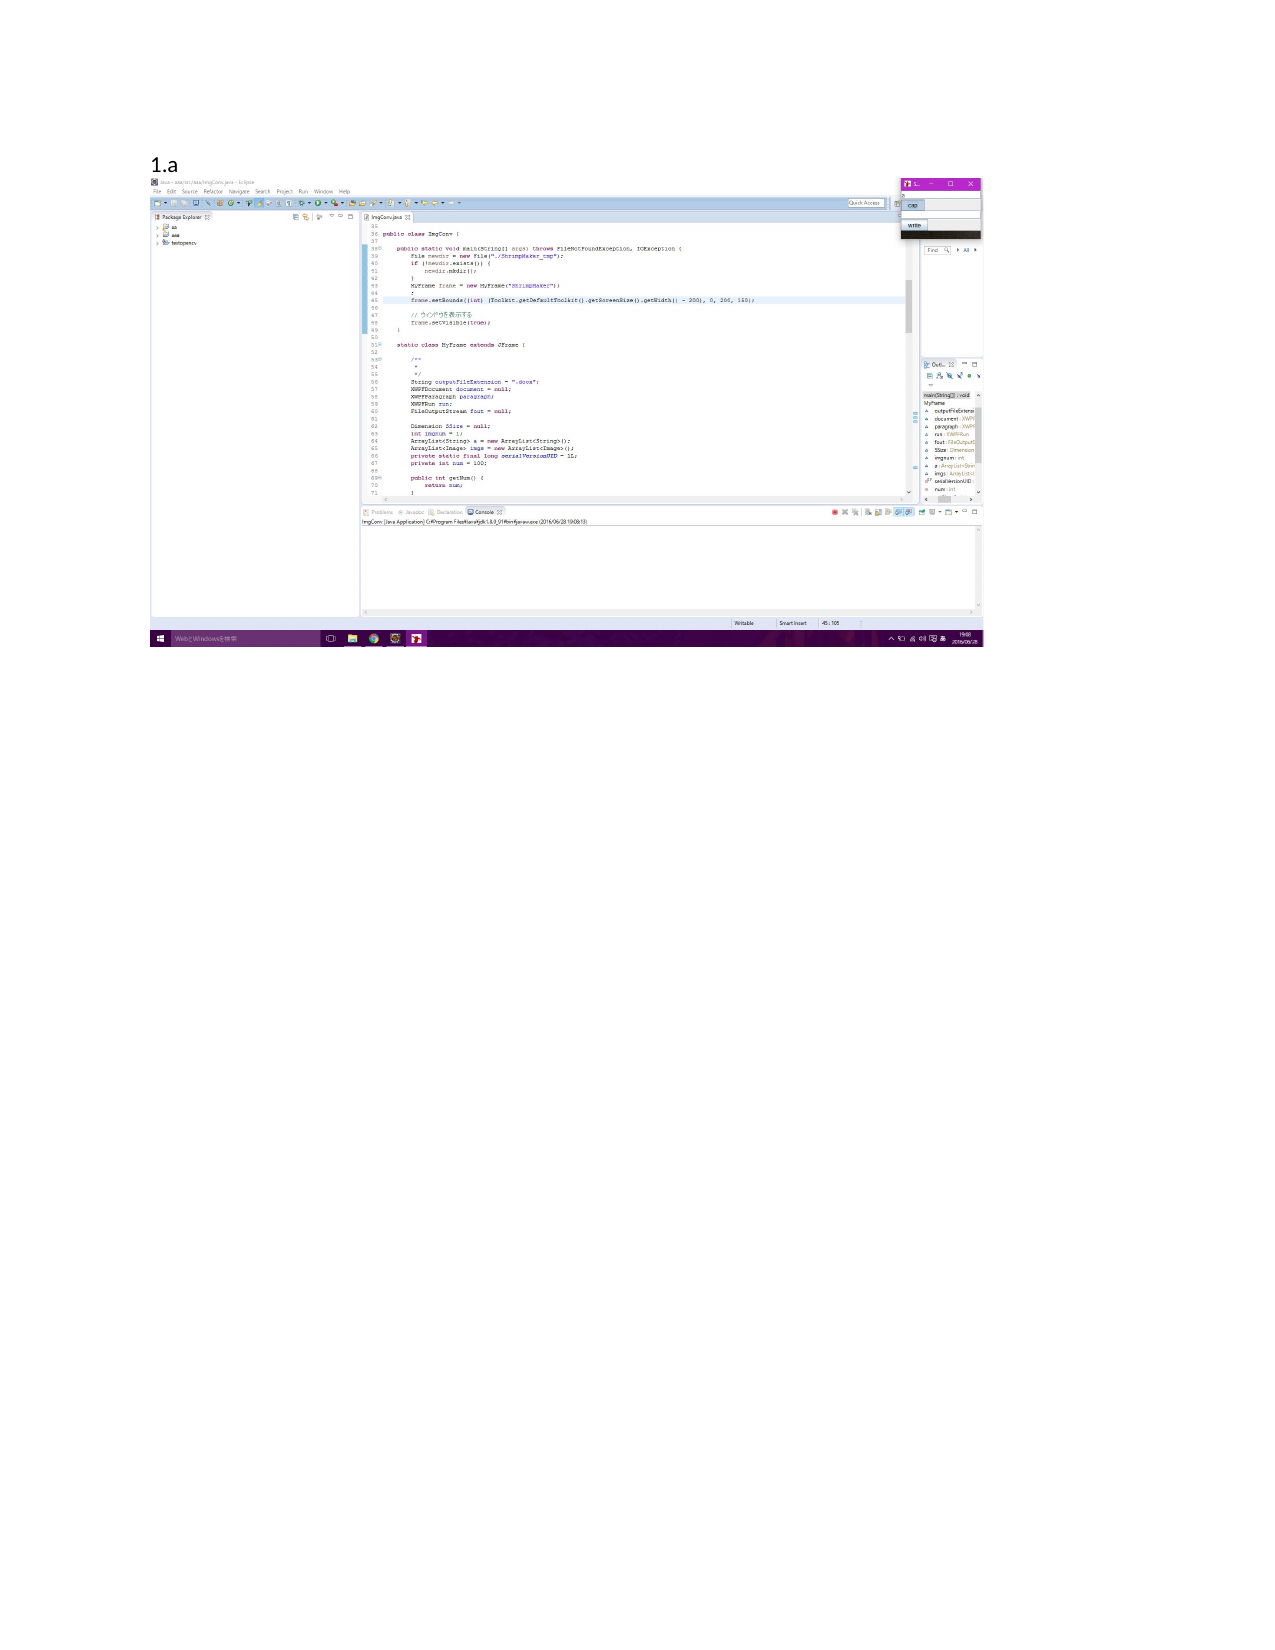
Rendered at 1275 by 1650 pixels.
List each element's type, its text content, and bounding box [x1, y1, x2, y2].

picture [150, 184, 984, 653]
